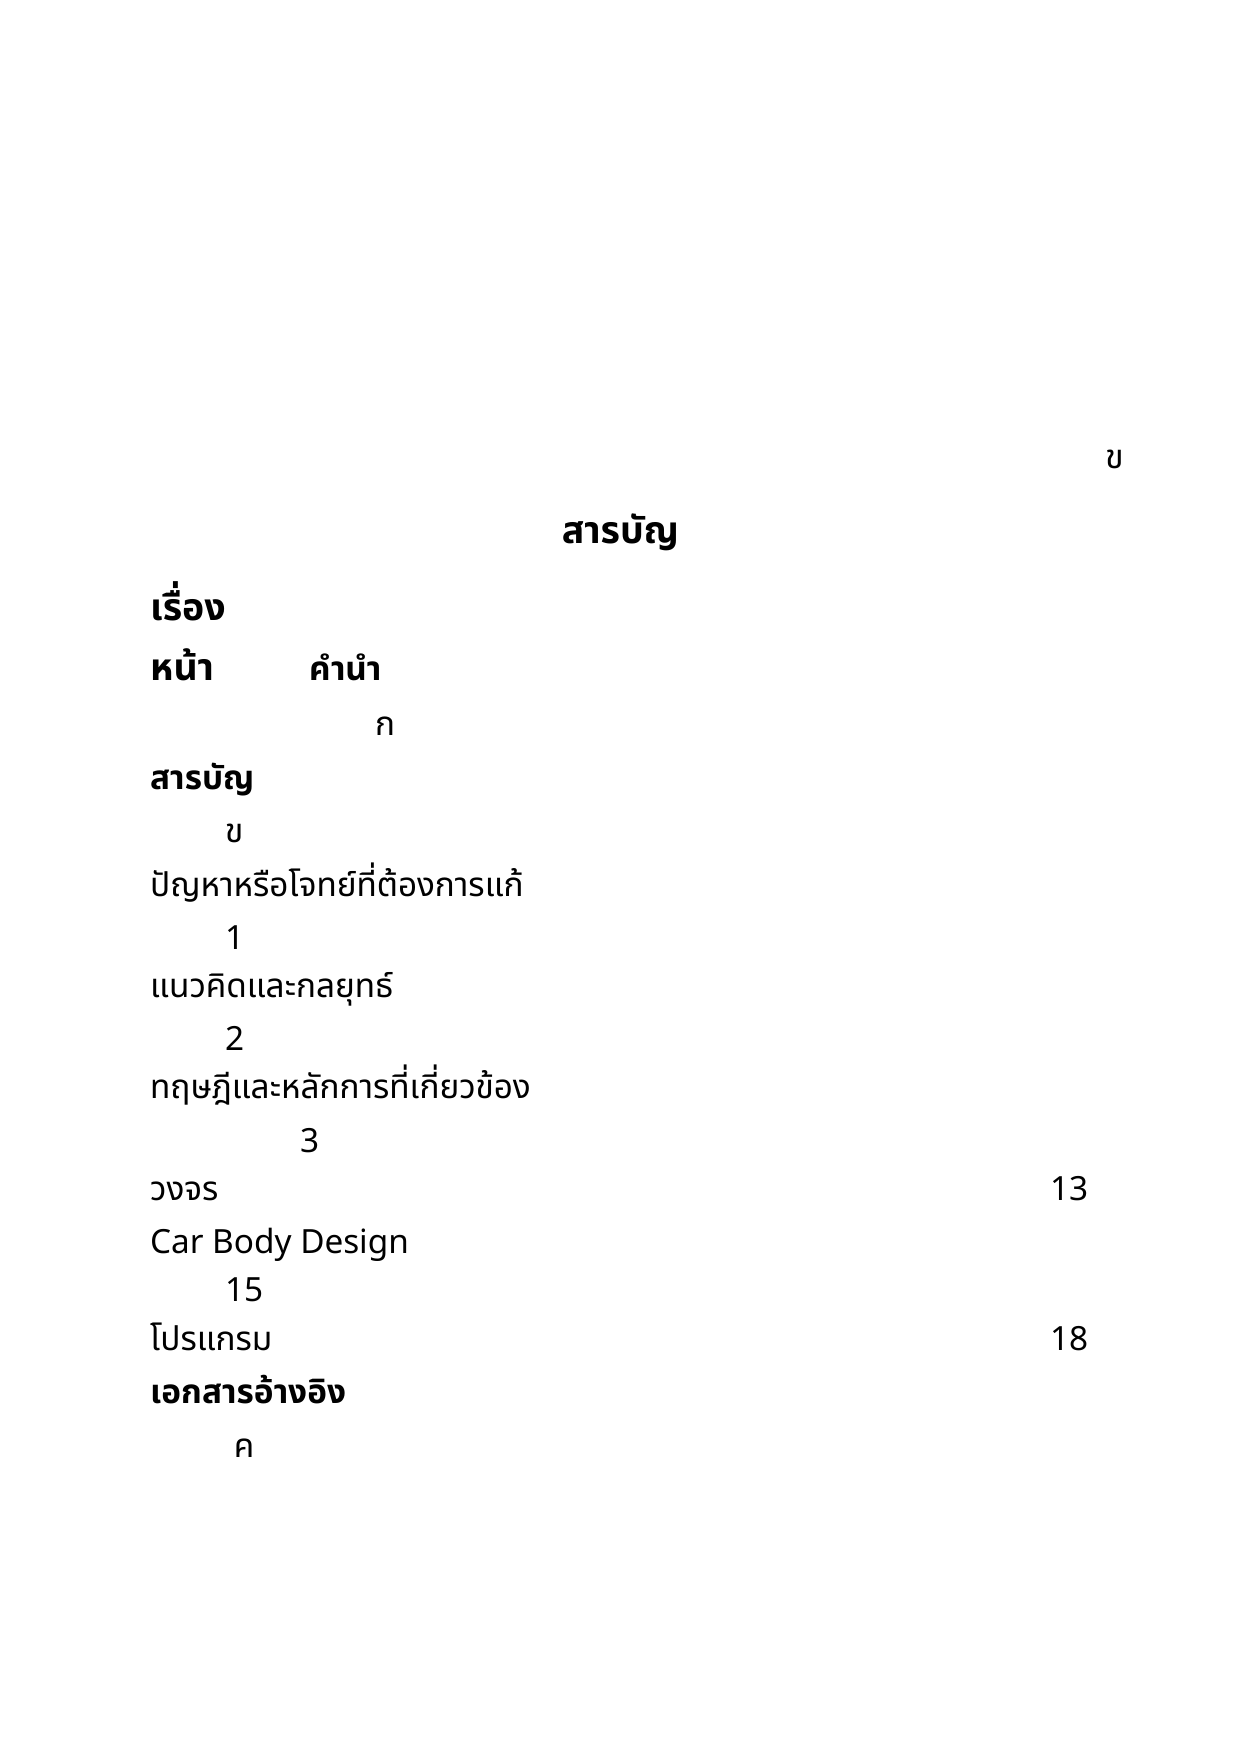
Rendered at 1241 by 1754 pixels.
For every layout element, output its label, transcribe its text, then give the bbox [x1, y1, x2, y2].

text แนวคิดและกลยุทธ์ 2 [150, 962, 1090, 1061]
text ปัญหาหรือโจทย์ที่ต้องการแก้ 1 [150, 861, 1090, 959]
text ทฤษฎีและหลักการที่เกี่ยวข้อง 3 [150, 1063, 1090, 1162]
text สารบัญ ข [150, 754, 1090, 858]
text โปรแกรม 18 [150, 1314, 1090, 1365]
text เอกสารอ้างอิง ค [150, 1368, 1090, 1472]
text เรื่อง หน้า คำนำ ก [150, 580, 1090, 751]
text วงจร 13 [150, 1164, 1090, 1215]
text สารบัญ [150, 504, 1090, 560]
text Car Body Design 15 [150, 1218, 1090, 1312]
